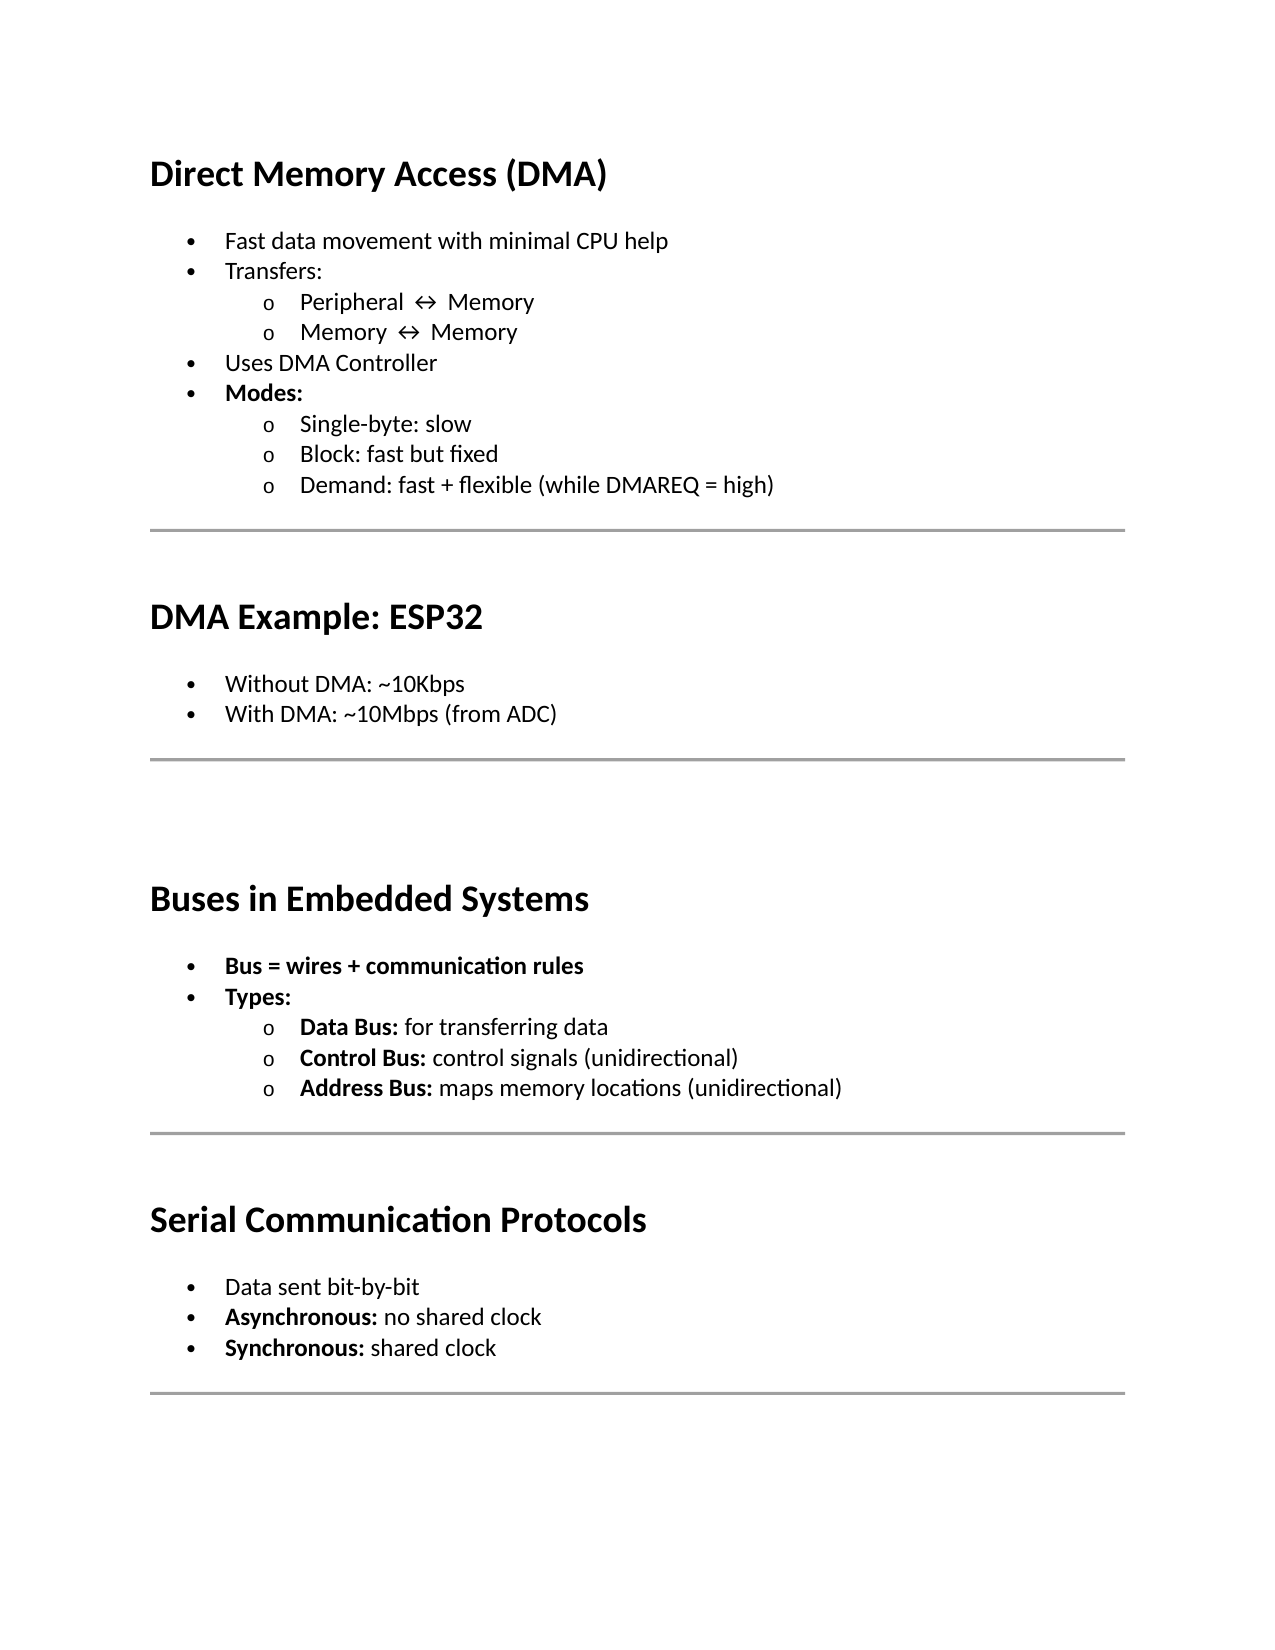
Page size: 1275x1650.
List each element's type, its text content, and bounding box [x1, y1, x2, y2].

list Data sent bit-by-bit [187, 1271, 1125, 1302]
list With DMA: ~10Mbps (from ADC) [187, 698, 1125, 729]
list Peripheral ↔ Memory [262, 286, 1125, 317]
list Bus = wires + communication rules [187, 950, 1125, 981]
list Uses DMA Controller [187, 347, 1125, 378]
list Without DMA: ~10Kbps [187, 668, 1125, 698]
list Transfers: [187, 256, 1125, 286]
subtitle Direct Memory Access (DMA) [150, 150, 1125, 196]
subtitle DMA Example: ESP32 [150, 593, 1125, 639]
list Types: [187, 981, 1125, 1011]
list Single-byte: slow [262, 408, 1125, 439]
list Asynchronous: no shared clock [187, 1302, 1125, 1332]
subtitle Serial Communication Protocols [150, 1196, 1125, 1242]
list Address Bus: maps memory locations (unidirectional) [262, 1072, 1125, 1103]
subtitle Buses in Embedded Systems [150, 875, 1125, 921]
list Data Bus: for transferring data [262, 1011, 1125, 1042]
list Fast data movement with minimal CPU help [187, 225, 1125, 256]
list Memory ↔ Memory [262, 317, 1125, 347]
list Modes: [187, 378, 1125, 408]
list Block: fast but fixed [262, 439, 1125, 469]
list Demand: fast + flexible (while DMAREQ = high) [262, 469, 1125, 500]
list Control Bus: control signals (unidirectional) [262, 1042, 1125, 1072]
list Synchronous: shared clock [187, 1332, 1125, 1363]
